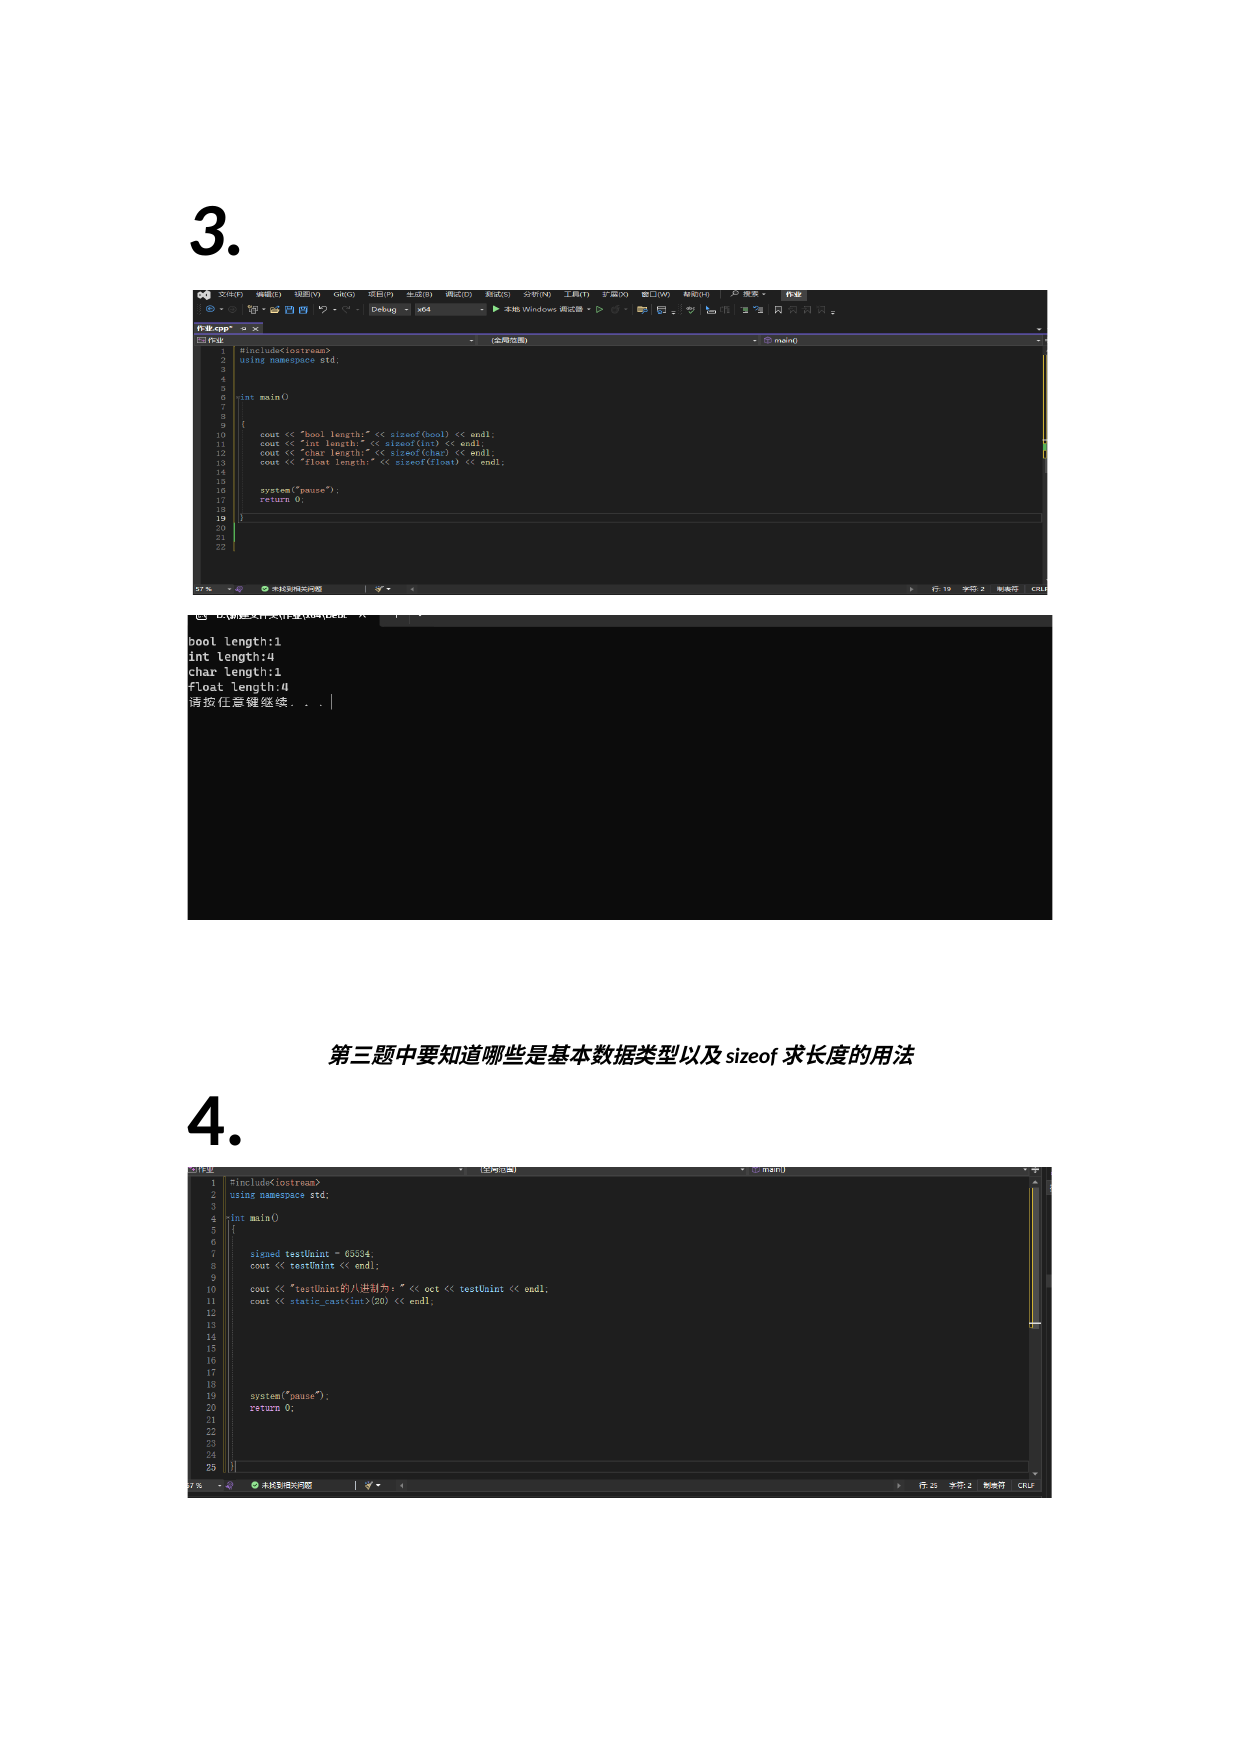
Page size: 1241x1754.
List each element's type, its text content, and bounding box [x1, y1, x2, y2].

picture [187, 1167, 1052, 1498]
picture [187, 615, 1053, 920]
text 4. [187, 1070, 1053, 1167]
picture [192, 290, 1048, 595]
text 第三题中要知道哪些是基本数据类型以及sizeof求长度的用法 [187, 1037, 1053, 1070]
